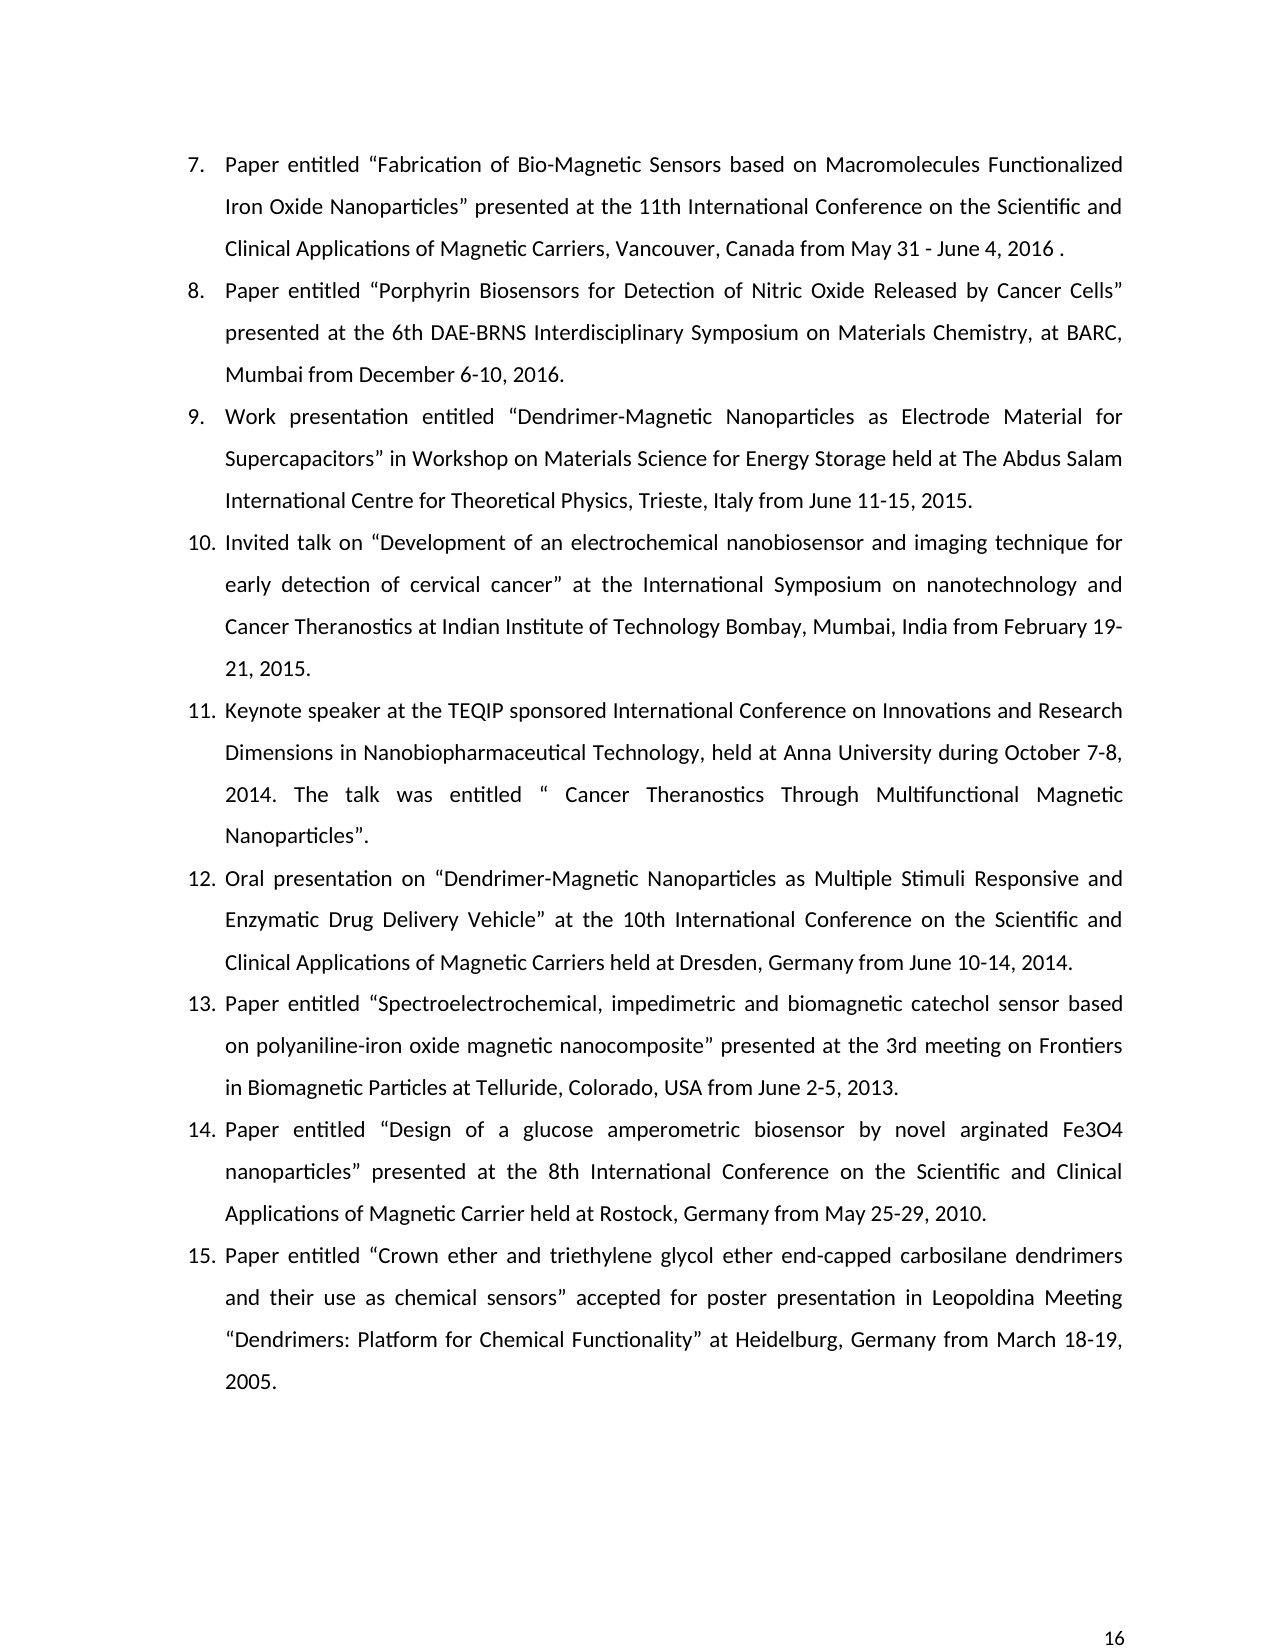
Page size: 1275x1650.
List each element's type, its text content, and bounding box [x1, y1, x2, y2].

list Paper entitled “Spectroelectrochemical, impedimetric and biomagnetic catechol sensor based on polyaniline-iron oxide magnetic nanocomposite” presented at the 3rd meeting on Frontiers in Biomagnetic Particles at Telluride, Colorado, USA from June 2-5, 2013. [187, 989, 1124, 1102]
list Keynote speaker at the TEQIP sponsored International Conference on Innovations and Research Dimensions in Nanobiopharmaceutical Technology, held at Anna University during October 7-8, 2014. The talk was entitled “ Cancer Theranostics Through Multifunctional Magnetic Nanoparticles”. [187, 696, 1124, 850]
list Invited talk on “Development of an electrochemical nanobiosensor and imaging technique for early detection of cervical cancer” at the International Symposium on nanotechnology and Cancer Theranostics at Indian Institute of Technology Bombay, Mumbai, India from February 19-21, 2015. [187, 528, 1124, 682]
list Paper entitled “Crown ether and triethylene glycol ether end-capped carbosilane dendrimers and their use as chemical sensors” accepted for poster presentation in Leopoldina Meeting “Dendrimers: Platform for Chemical Functionality” at Heidelburg, Germany from March 18-19, 2005. [187, 1241, 1124, 1395]
list Paper entitled “Fabrication of Bio-Magnetic Sensors based on Macromolecules Functionalized Iron Oxide Nanoparticles” presented at the 11th International Conference on the Scientific and Clinical Applications of Magnetic Carriers, Vancouver, Canada from May 31 - June 4, 2016 . [187, 150, 1124, 262]
list Paper entitled “Design of a glucose amperometric biosensor by novel arginated Fe3O4 nanoparticles” presented at the 8th International Conference on the Scientific and Clinical Applications of Magnetic Carrier held at Rostock, Germany from May 25-29, 2010. [187, 1116, 1124, 1227]
list Paper entitled “Porphyrin Biosensors for Detection of Nitric Oxide Released by Cancer Cells” presented at the 6th DAE-BRNS Interdisciplinary Symposium on Materials Chemistry, at BARC, Mumbai from December 6-10, 2016. [187, 276, 1124, 388]
list Work presentation entitled “Dendrimer-Magnetic Nanoparticles as Electrode Material for Supercapacitors” in Workshop on Materials Science for Energy Storage held at The Abdus Salam International Centre for Theoretical Physics, Trieste, Italy from June 11-15, 2015. [187, 402, 1124, 514]
list Oral presentation on “Dendrimer-Magnetic Nanoparticles as Multiple Stimuli Responsive and Enzymatic Drug Delivery Vehicle” at the 10th International Conference on the Scientific and Clinical Applications of Magnetic Carriers held at Dresden, Germany from June 10-14, 2014. [187, 864, 1124, 976]
